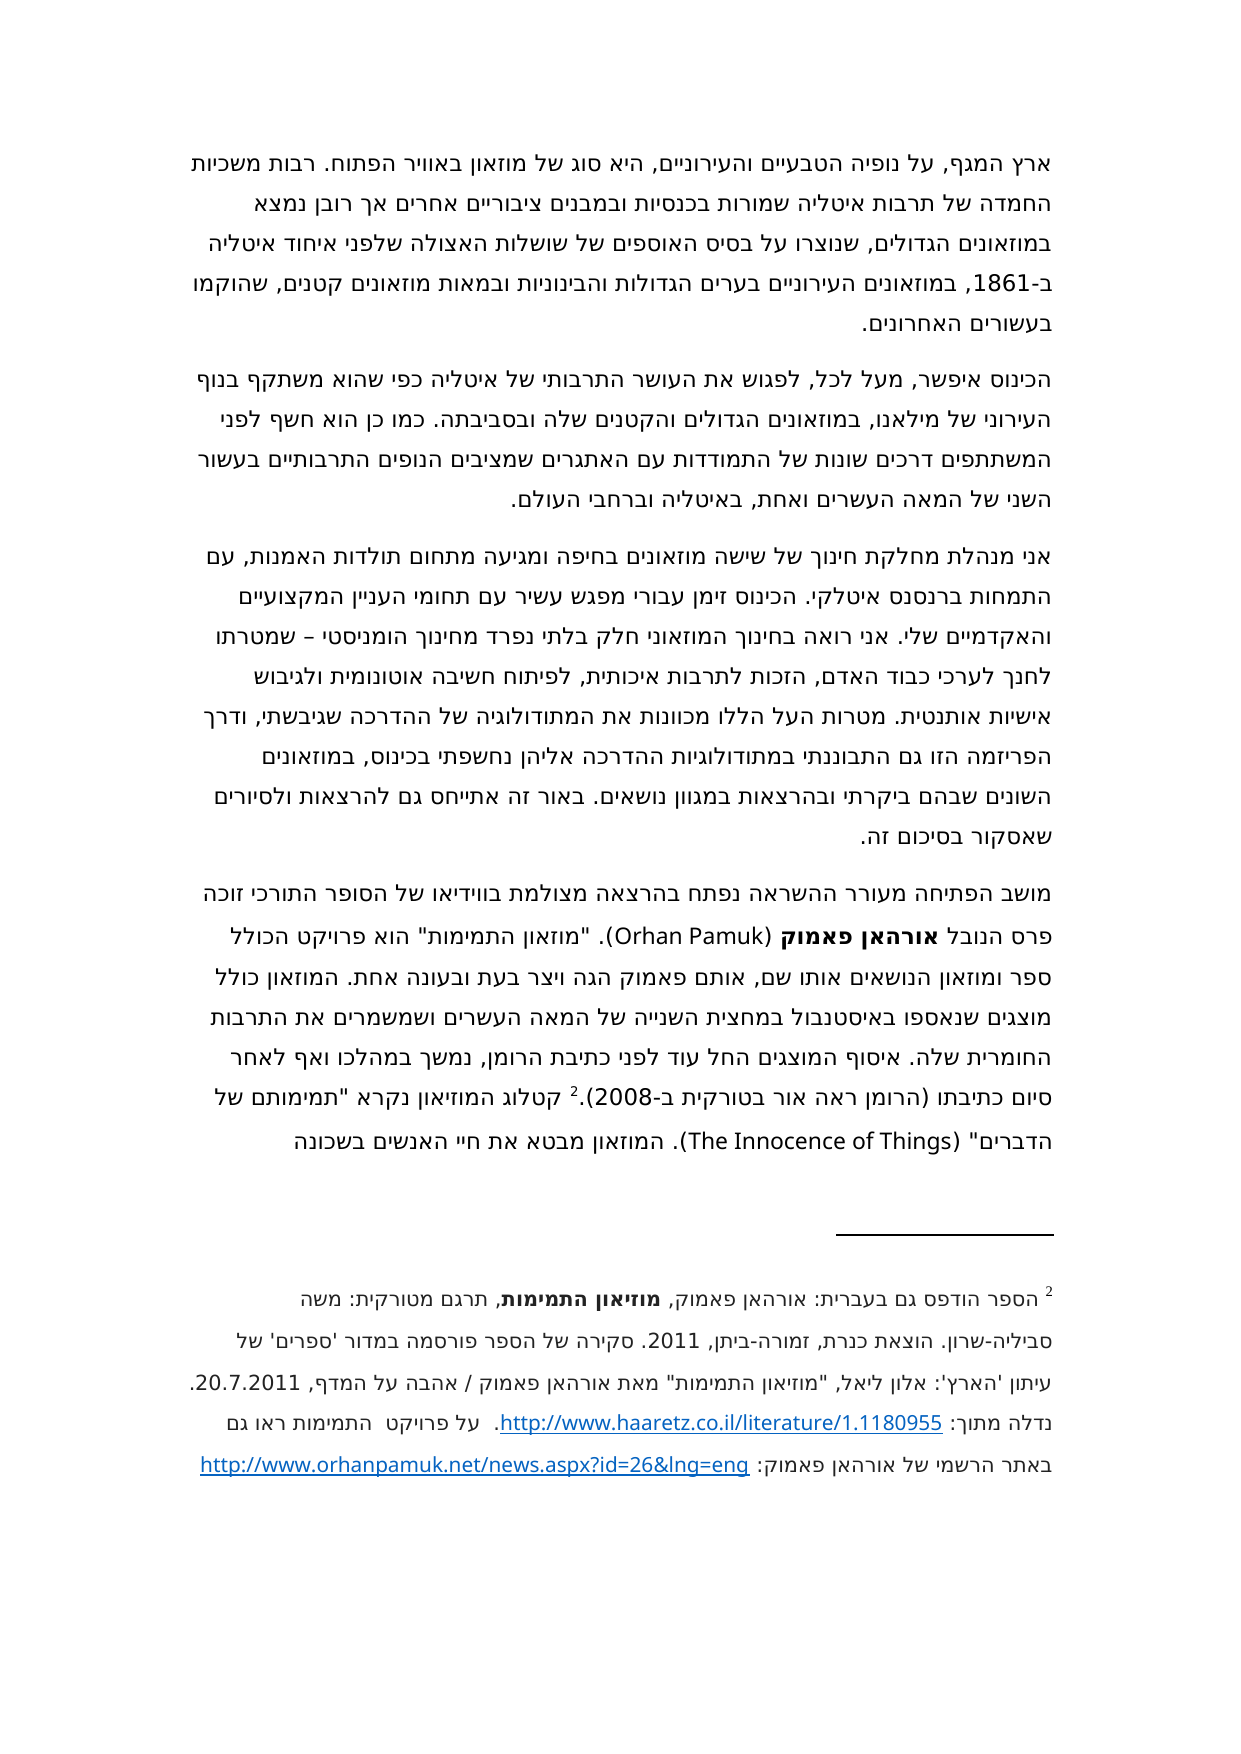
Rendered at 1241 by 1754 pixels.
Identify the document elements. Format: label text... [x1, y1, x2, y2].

text מושב הפתיחה מעורר ההשראה נפתח בהרצאה מצולמת בווידיאו של הסופר התורכי זוכה פרס הנובל אורהאן פאמוק (Orhan Pamuk). "מוזאון התמימות" הוא פרויקט הכולל ספר ומוזאון הנושאים אותו שם, אותם פאמוק הגה ויצר בעת ובעונה אחת. המוזאון כולל מוצגים שנאספו באיסטנבול במחצית השנייה של המאה העשרים ושמשמרים את התרבות החומרית שלה. איסוף המוצגים החל עוד לפני כתיבת הרומן, נמשך במהלכו ואף לאחר סיום כתיבתו (הרומן ראה אור בטורקית ב-2008). קטלוג המוזיאון נקרא "תמימותם של הדברים" (The Innocence of Things). המוזאון מבטא את חיי האנשים בשכונה באיסטנבול, ומכיל את כל הדברים ששימשו את הדמויות בסיפור. "מוזאון התמימות" זכה בשנת 2014 בתואר מוזאון השנה באירופה (EMYA). [187, 880, 1053, 1156]
text הכינוס איפשר, מעל לכל, לפגוש את העושר התרבותי של איטליה כפי שהוא משתקף בנוף העירוני של מילאנו, במוזאונים הגדולים והקטנים שלה ובסביבתה. כמו כן הוא חשף לפני המשתתפים דרכים שונות של התמודדות עם האתגרים שמציבים הנופים התרבותיים בעשור השני של המאה העשרים ואחת, באיטליה וברחבי העולם. [187, 367, 1053, 513]
text ארץ המגף, על נופיה הטבעיים והעירוניים, היא סוג של מוזאון באוויר הפתוח. רבות משכיות החמדה של תרבות איטליה שמורות בכנסיות ובמבנים ציבוריים אחרים אך רובן נמצא במוזאונים הגדולים, שנוצרו על בסיס האוספים של שושלות האצולה שלפני איחוד איטליה ב-1861, במוזאונים העירוניים בערים הגדולות והבינוניות ובמאות מוזאונים קטנים, שהוקמו בעשורים האחרונים. [187, 150, 1053, 337]
text אני מנהלת מחלקת חינוך של שישה מוזאונים בחיפה ומגיעה מתחום תולדות האמנות, עם התמחות ברנסנס איטלקי. הכינוס זימן עבורי מפגש עשיר עם תחומי העניין המקצועיים והאקדמיים שלי. אני רואה בחינוך המוזאוני חלק בלתי נפרד מחינוך הומניסטי – שמטרתו לחנך לערכי כבוד האדם, הזכות לתרבות איכותית, לפיתוח חשיבה אוטונומית ולגיבוש אישיות אותנטית. מטרות העל הללו מכוונות את המתודולוגיה של ההדרכה שגיבשתי, ודרך הפריזמה הזו גם התבוננתי במתודולוגיות ההדרכה אליהן נחשפתי בכינוס, במוזאונים השונים שבהם ביקרתי ובהרצאות במגוון נושאים. באור זה אתייחס גם להרצאות ולסיורים שאסקור בסיכום זה. [187, 543, 1053, 850]
